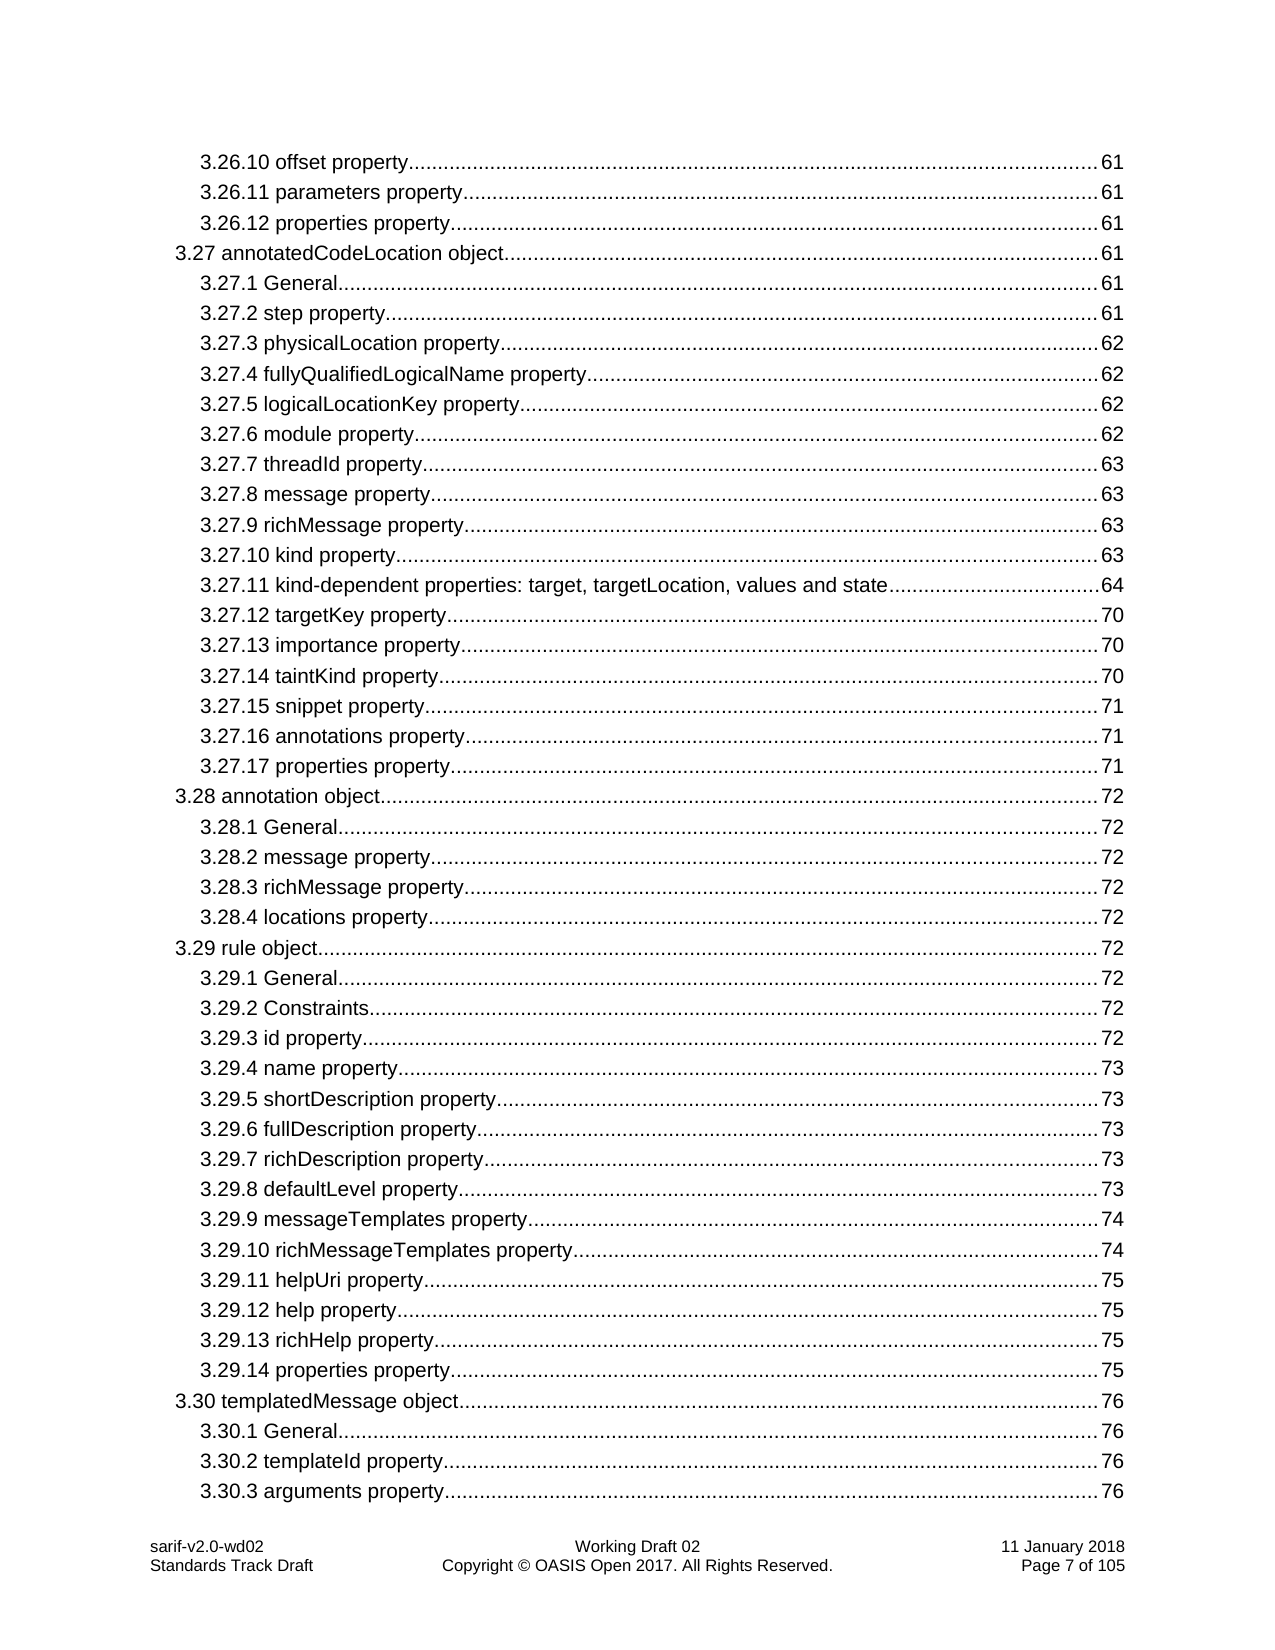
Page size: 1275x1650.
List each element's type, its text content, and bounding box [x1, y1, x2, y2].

text 3.29.11 helpUri property 75 [200, 1268, 1125, 1292]
text 3.27.11 kind-dependent properties: target, targetLocation, values and state 64 [200, 573, 1125, 597]
text 3.27.1 General 61 [200, 271, 1125, 295]
text 3.28.4 locations property 72 [200, 905, 1125, 929]
text 3.29.6 fullDescription property 73 [200, 1117, 1125, 1141]
text 3.27 annotatedCodeLocation object 61 [175, 241, 1125, 264]
text 3.26.10 offset property 61 [200, 150, 1125, 174]
text 3.29.7 richDescription property 73 [200, 1147, 1125, 1171]
text 3.27.7 threadId property 63 [200, 452, 1125, 476]
text 3.29.4 name property 73 [200, 1056, 1125, 1080]
text 3.29.5 shortDescription property 73 [200, 1086, 1125, 1110]
text 3.29.13 richHelp property 75 [200, 1328, 1125, 1352]
text 3.29.14 properties property 75 [200, 1358, 1125, 1382]
text 3.27.17 properties property 71 [200, 754, 1125, 778]
text 3.29.12 help property 75 [200, 1298, 1125, 1322]
text 3.27.4 fullyQualifiedLogicalName property 62 [200, 361, 1125, 385]
text 3.30.3 arguments property 76 [200, 1479, 1125, 1503]
text 3.26.12 properties property 61 [200, 210, 1125, 234]
text 3.29.1 General 72 [200, 966, 1125, 989]
text 3.30.1 General 76 [200, 1419, 1125, 1443]
text 3.29.8 defaultLevel property 73 [200, 1177, 1125, 1201]
text 3.27.16 annotations property 71 [200, 724, 1125, 748]
text 3.27.3 physicalLocation property 62 [200, 331, 1125, 355]
text 3.26.11 parameters property 61 [200, 180, 1125, 204]
text 3.29.3 id property 72 [200, 1026, 1125, 1050]
text 3.28.3 richMessage property 72 [200, 875, 1125, 899]
text 3.27.6 module property 62 [200, 422, 1125, 446]
text 3.29.2 Constraints 72 [200, 996, 1125, 1020]
text 3.27.14 taintKind property 70 [200, 663, 1125, 687]
text 3.27.15 snippet property 71 [200, 694, 1125, 718]
text 3.27.10 kind property 63 [200, 543, 1125, 567]
text 3.30 templatedMessage object 76 [175, 1388, 1125, 1412]
text 3.28 annotation object 72 [175, 784, 1125, 808]
text 3.27.8 message property 63 [200, 482, 1125, 506]
text 3.29.10 richMessageTemplates property 74 [200, 1237, 1125, 1261]
text 3.27.12 targetKey property 70 [200, 603, 1125, 627]
text 3.29.9 messageTemplates property 74 [200, 1207, 1125, 1231]
text 3.27.13 importance property 70 [200, 633, 1125, 657]
text 3.28.2 message property 72 [200, 845, 1125, 869]
text 3.29 rule object 72 [175, 935, 1125, 959]
text 3.30.2 templateId property 76 [200, 1449, 1125, 1473]
text 3.27.9 richMessage property 63 [200, 512, 1125, 536]
text 3.27.2 step property 61 [200, 301, 1125, 325]
text 3.28.1 General 72 [200, 814, 1125, 838]
text 3.27.5 logicalLocationKey property 62 [200, 392, 1125, 416]
